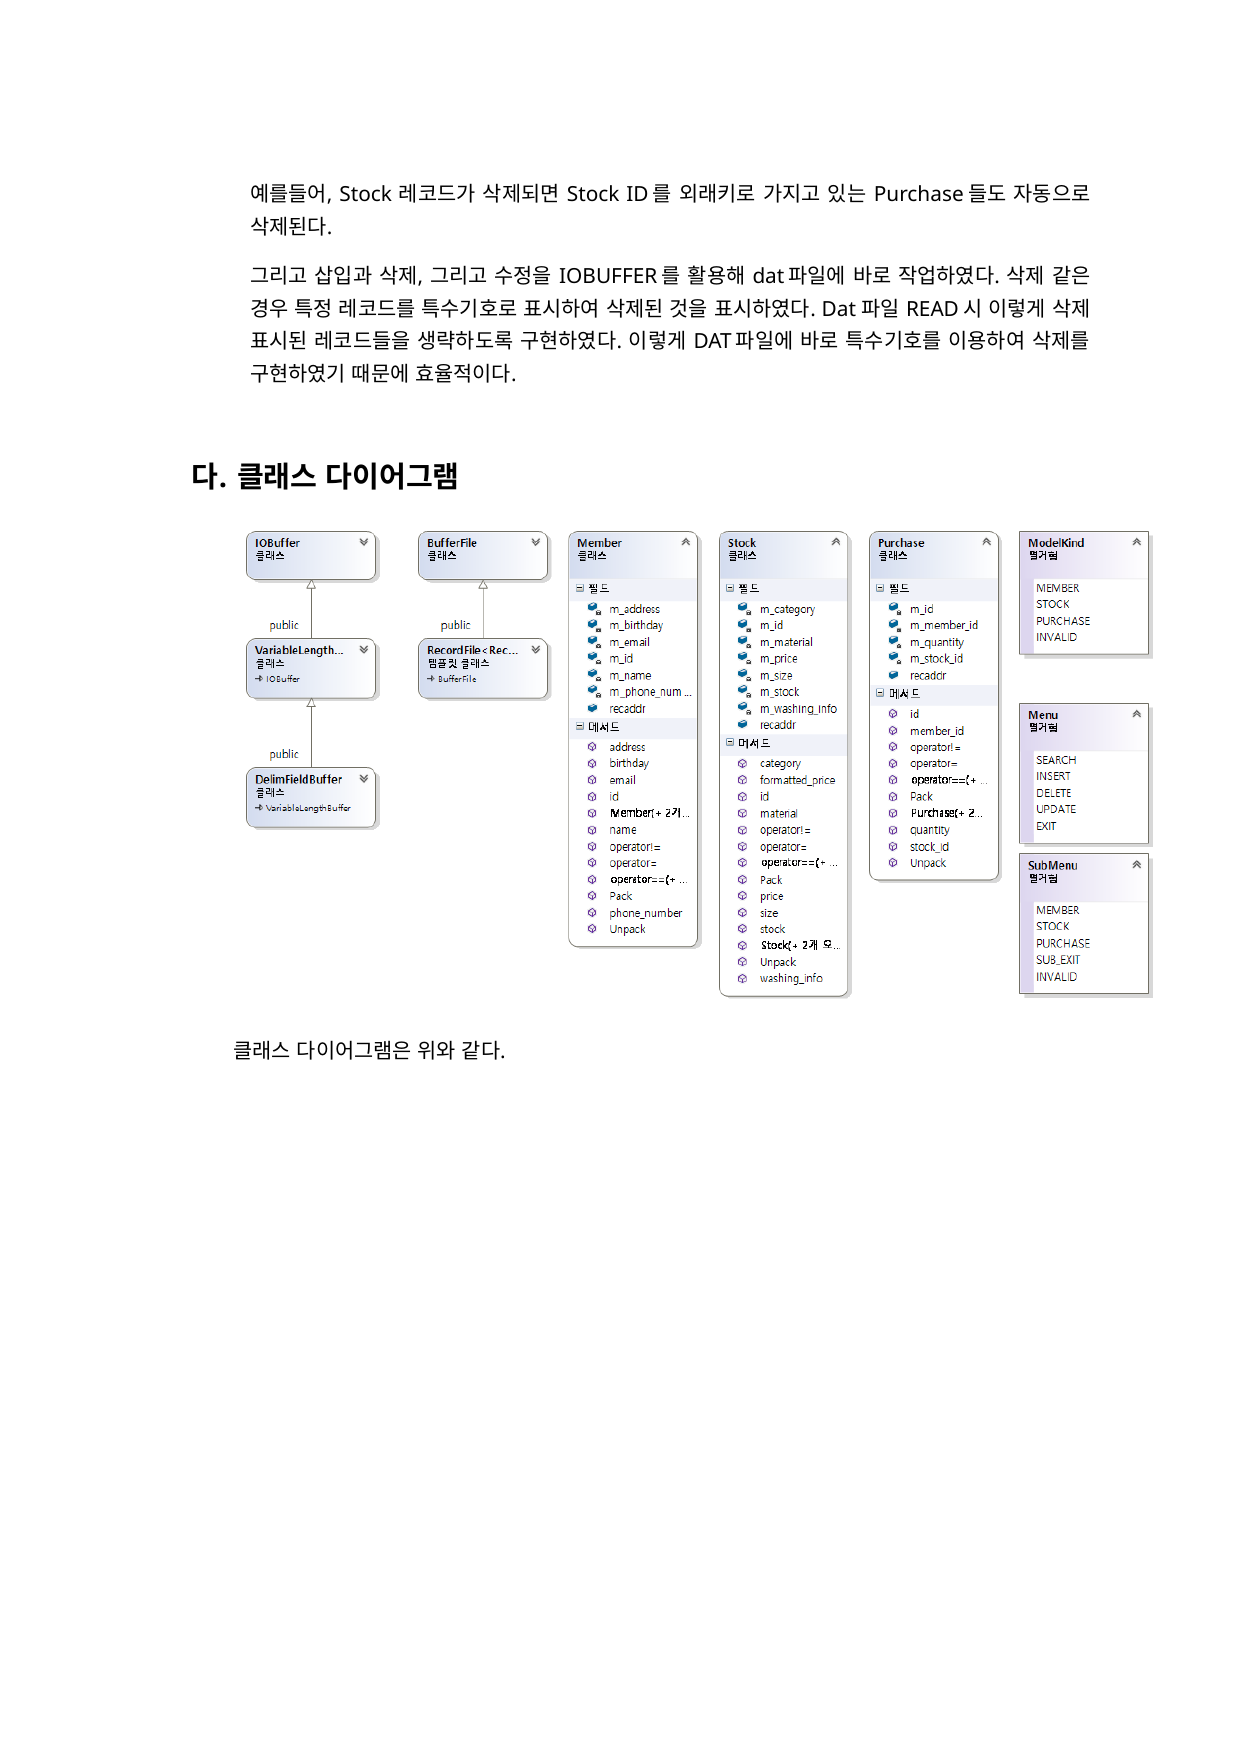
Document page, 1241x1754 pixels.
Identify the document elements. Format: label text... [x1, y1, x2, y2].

text 예를들어, Stock 레코드가 삭제되면 Stock ID를 외래키로 가지고 있는 Purchase들도 자동으로 삭제된다. [250, 177, 1090, 240]
subtitle 클래스 다이어그램 [192, 454, 1090, 496]
text 그리고 삽입과 삭제, 그리고 수정을 IOBUFFER를 활용해 dat파일에 바로 작업하였다. 삭제 같은 경우 특정 레코드를 특수기호로 표시하여 삭제된 것을 표시하였다. Dat 파일 READ시 이렇게 삭제 표시된 레코드들을 생략하도록 구현하였다. 이렇게 DAT파일에 바로 특수기호를 이용하여 삭제를 구현하였기 때문에 효율적이다. [250, 259, 1090, 388]
picture [229, 516, 1170, 1016]
list 클래스 다이어그램은 위와 같다. [229, 1034, 1090, 1064]
